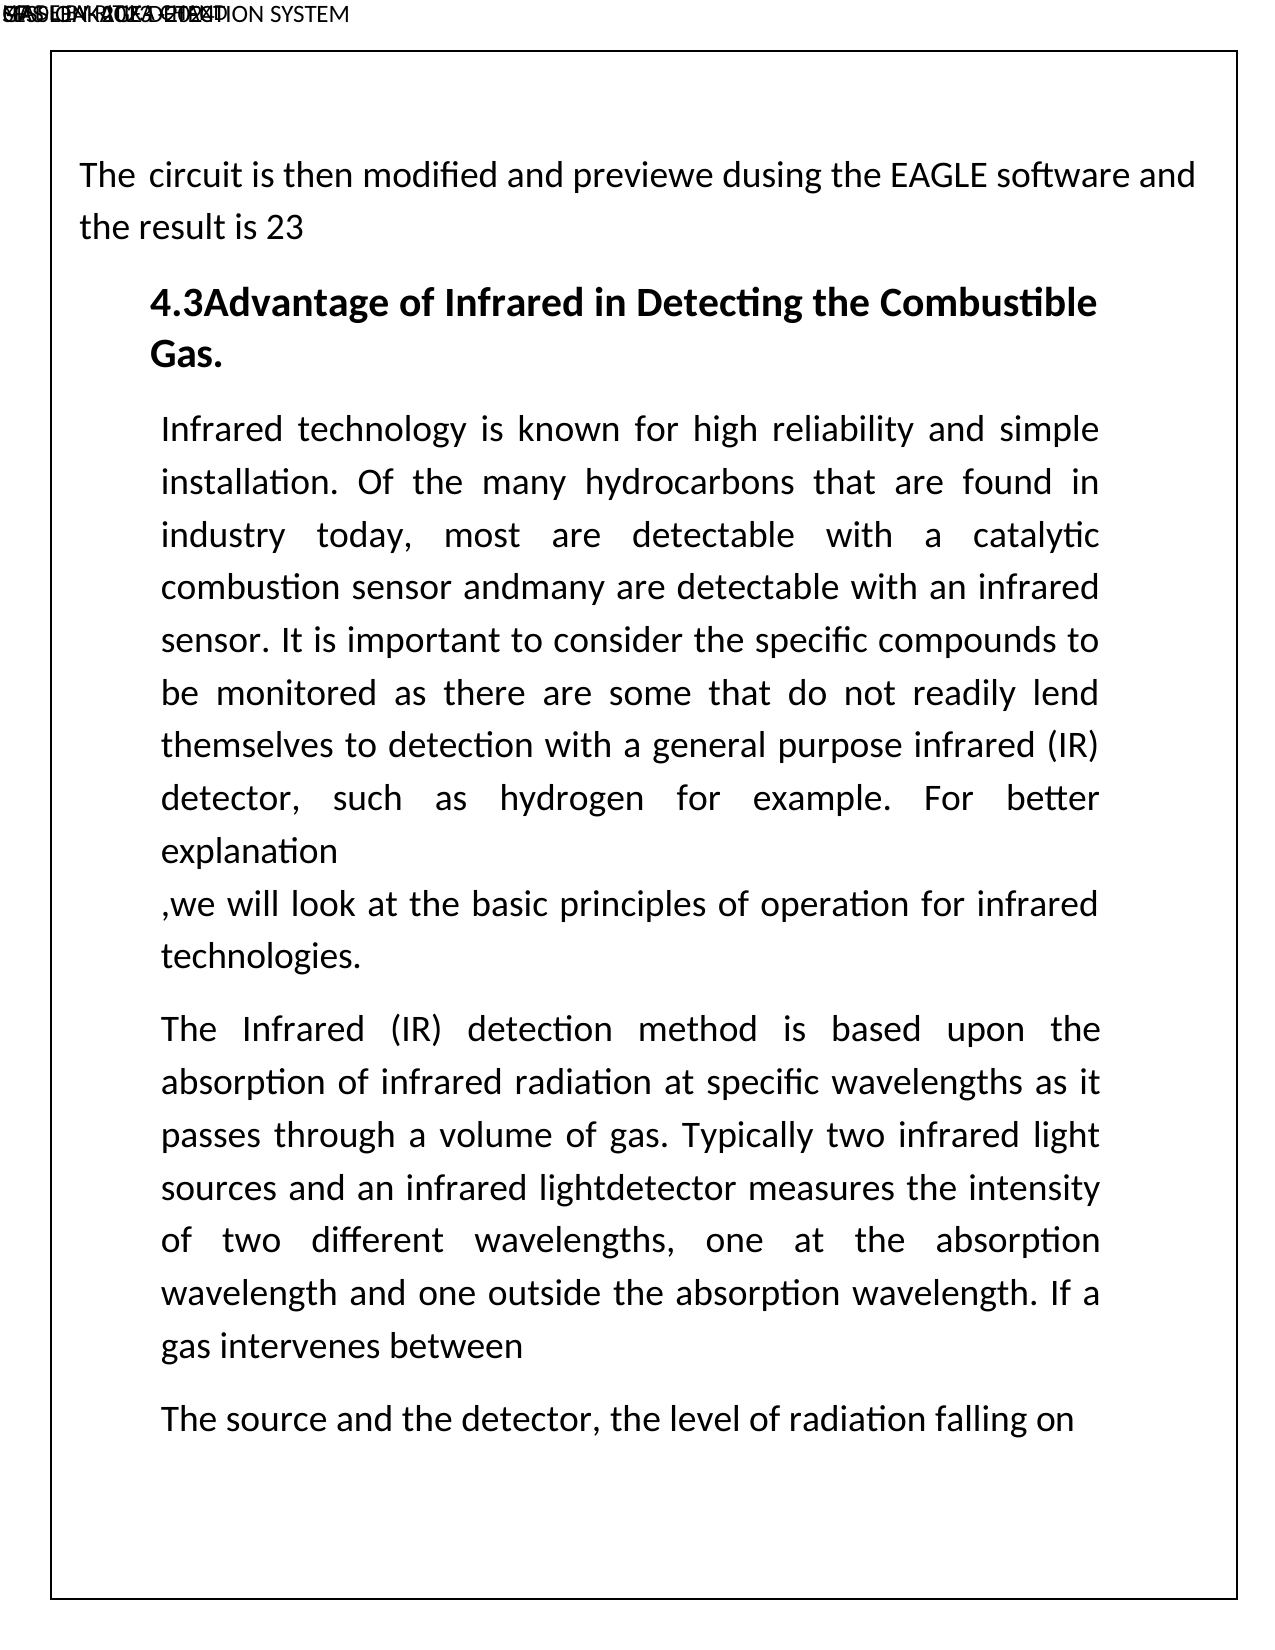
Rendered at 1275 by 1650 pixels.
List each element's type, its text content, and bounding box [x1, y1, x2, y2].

text The source and the detector, the level of radiation falling on [161, 1395, 1236, 1441]
text The circuit is then modified and previewe dusing the EAGLE software and the result is 23 [79, 151, 1236, 249]
text ,we will look at the basic principles of operation for infrared technologies. [161, 879, 1101, 978]
text Infrared technology is known for high reliability and simple installation. Of the many hydrocarbons that are found in industry today, most are detectable with a catalytic combustion sensor andmany are detectable with an infrared sensor. It is important to consider the specific compounds to be monitored as there are some that do not readily lend themselves to detection with a general purpose infrared (IR) detector, such as hydrogen for example. For better explanation [161, 405, 1101, 873]
text The Infrared (IR) detection method is based upon the absorption of infrared radiation at specific wavelengths as it passes through a volume of gas. Typically two infrared light sources and an infrared lightdetector measures the intensity of two different wavelengths, one at the absorption wavelength and one outside the absorption wavelength. If a gas intervenes between [161, 1005, 1102, 1367]
subtitle 4.3Advantage of Infrared in Detecting the Combustible Gas. [150, 276, 1097, 377]
